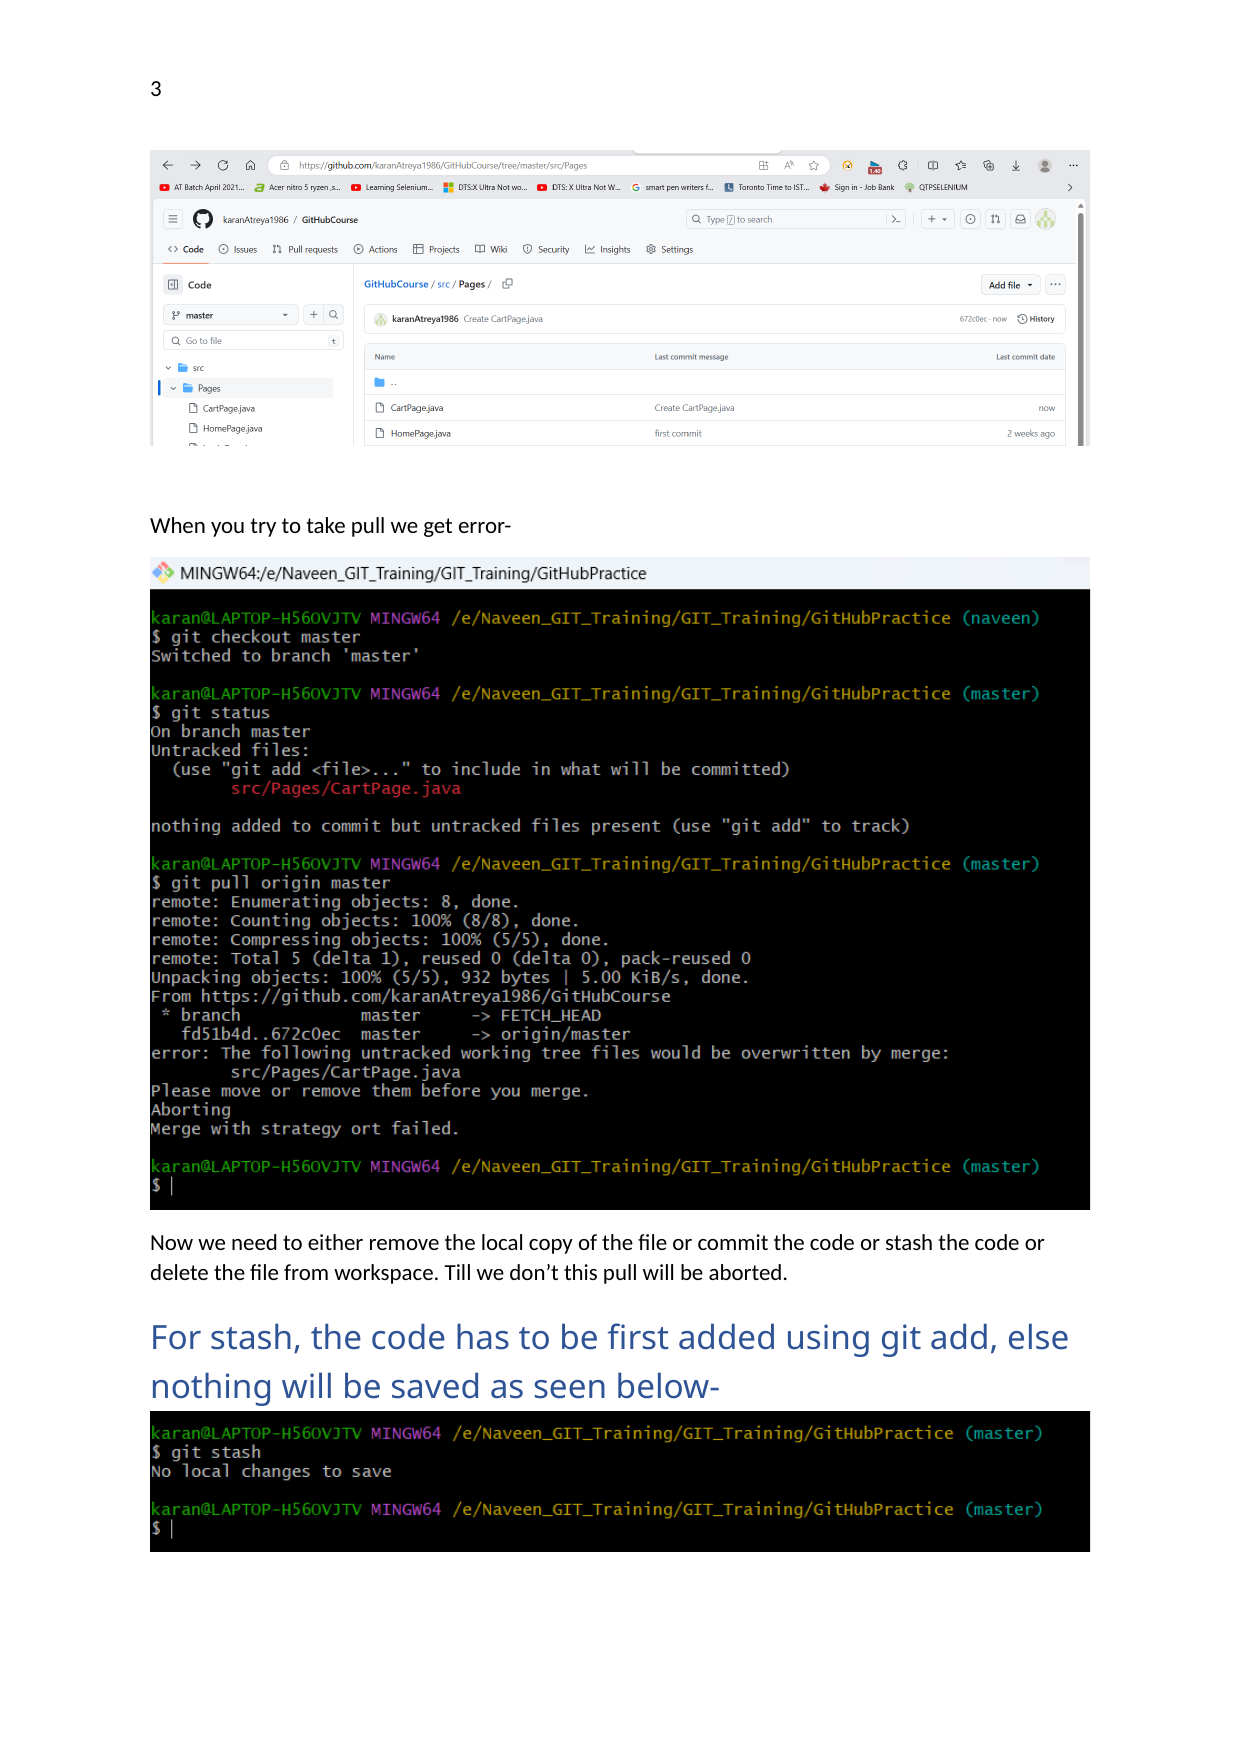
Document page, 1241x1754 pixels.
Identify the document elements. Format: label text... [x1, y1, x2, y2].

text When you try to take pull we get error- [150, 511, 1090, 539]
picture [150, 557, 1091, 1210]
text Now we need to either remove the local copy of the file or commit the code or stash the code or delete the file from workspace. Till we don’t this pull will be aborted. [150, 1228, 1090, 1287]
picture [150, 1411, 1091, 1552]
picture [150, 150, 1091, 446]
subtitle For stash, the code has to be first added using git add, else nothing will be saved as seen below- [150, 1314, 1090, 1408]
